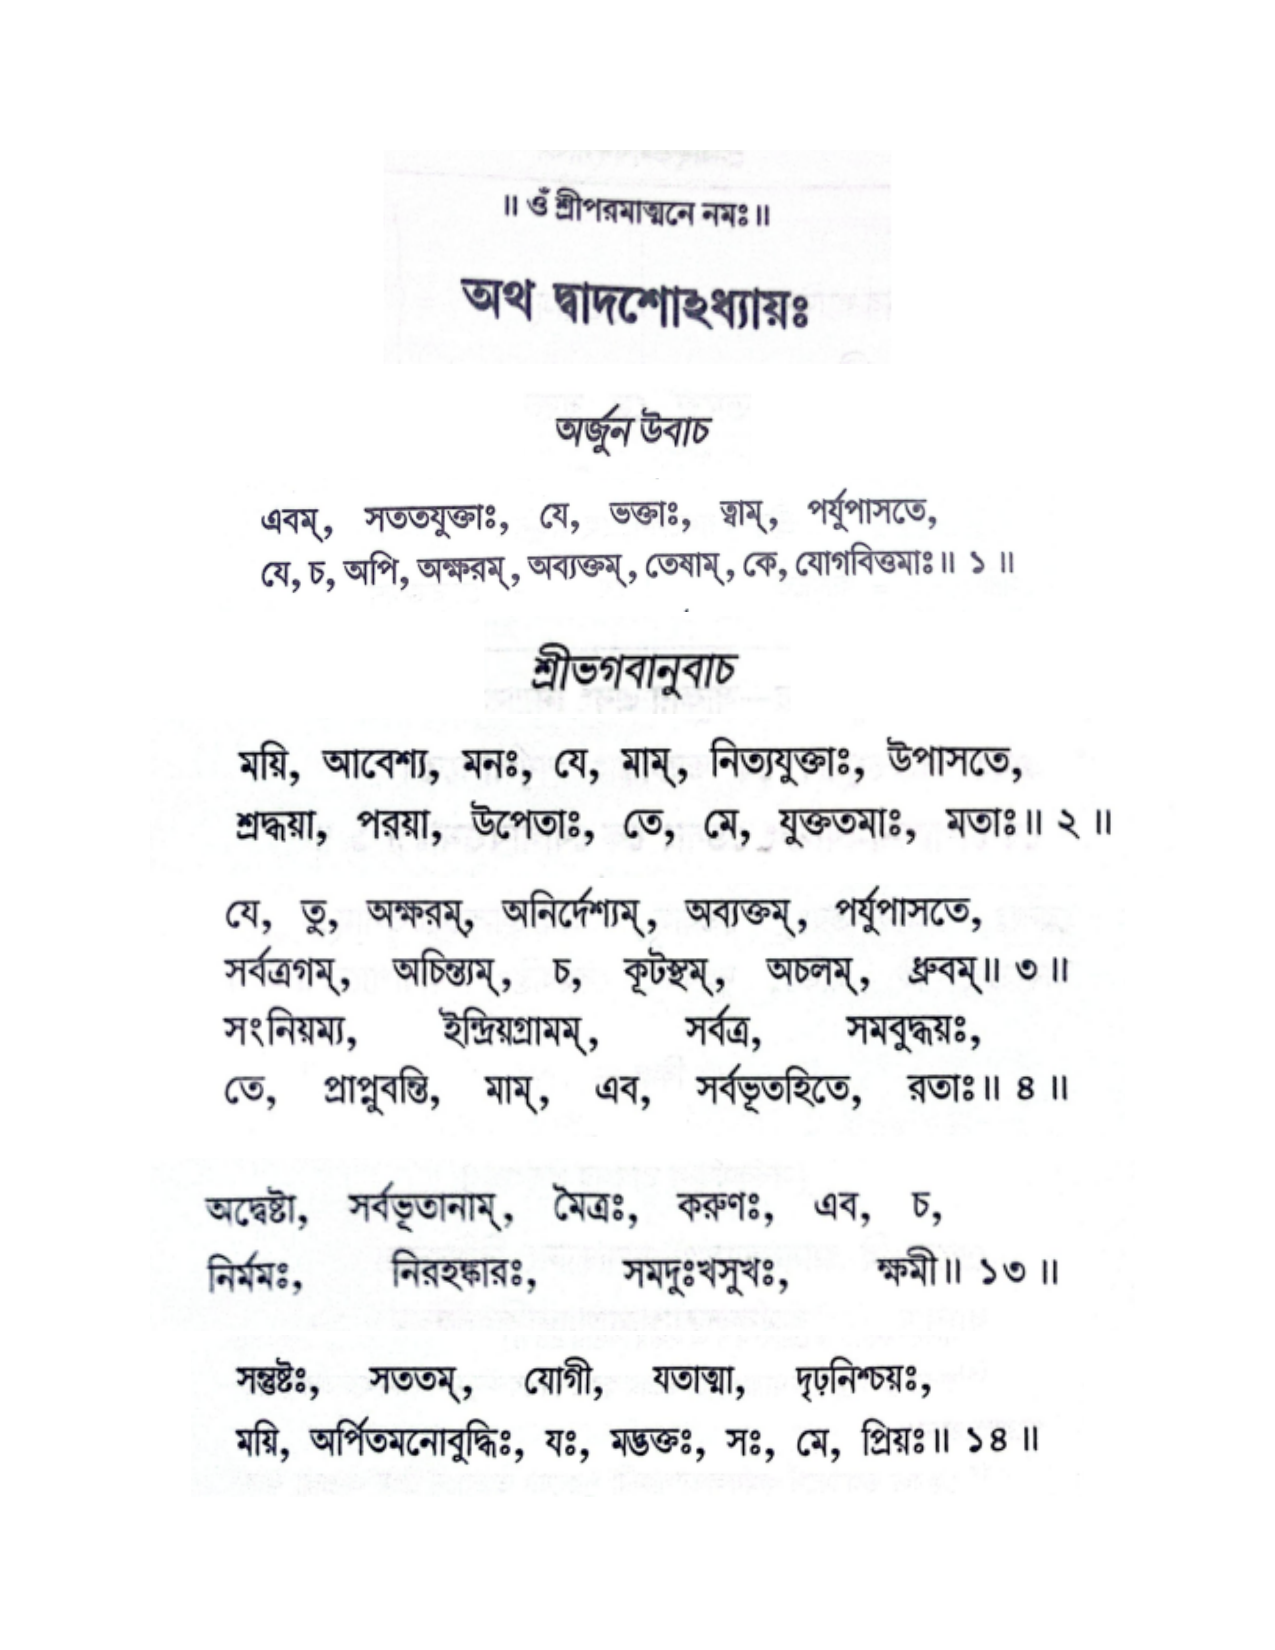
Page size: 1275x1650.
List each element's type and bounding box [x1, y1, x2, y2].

picture [191, 1335, 1084, 1497]
picture [150, 1158, 1136, 1331]
picture [150, 883, 1125, 1137]
picture [383, 150, 892, 364]
picture [523, 385, 752, 474]
picture [150, 718, 1177, 878]
picture [218, 478, 1058, 612]
picture [484, 616, 791, 714]
